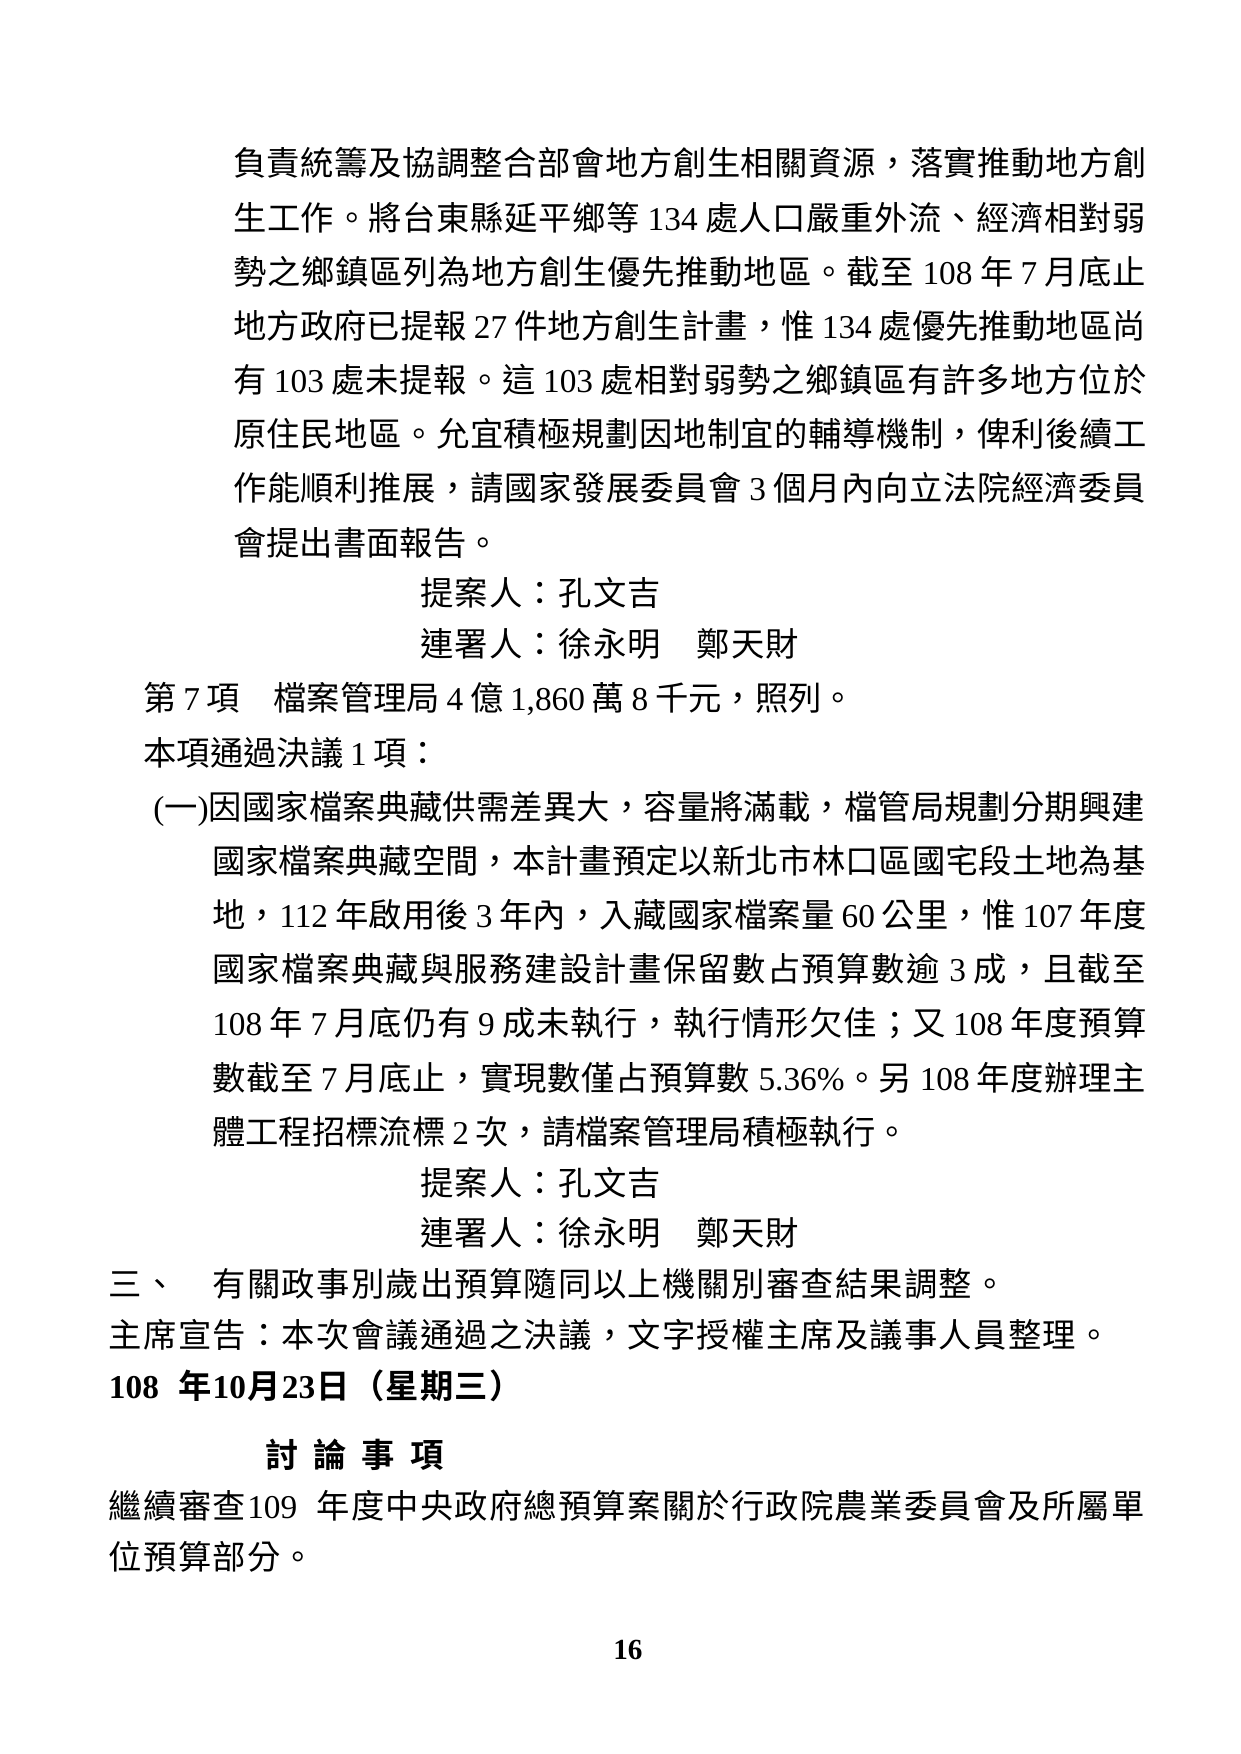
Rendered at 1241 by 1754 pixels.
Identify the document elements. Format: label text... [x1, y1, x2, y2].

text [109, 132, 1146, 566]
text 繼續審查109年度中央政府總預算案關於行政院農業委員會及所屬單位預算部分。 [109, 1478, 1146, 1580]
text 提案人：孔文吉 [386, 566, 1042, 617]
text 提案人：孔文吉 [386, 1155, 1042, 1206]
text 主席宣告：本次會議通過之決議，文字授權主席及議事人員整理。 [109, 1307, 1130, 1358]
text 討 論 事 項 [109, 1424, 1146, 1478]
text 第7項 檔案管理局4億1,860萬8千元，照列。 [143, 667, 1146, 722]
list 有關政事別歲出預算隨同以上機關別審查結果調整。 [109, 1257, 1138, 1307]
text 連署人：徐永明 鄭天財 [386, 1206, 1042, 1257]
text 連署人：徐永明 鄭天財 [386, 617, 1042, 667]
text 本項通過決議1項： [143, 722, 1146, 776]
text 108年10月23日（星期三） [109, 1358, 1146, 1409]
list 因國家檔案典藏供需差異大，容量將滿載，檔管局規劃分期興建國家檔案典藏空間，本計畫預定以新北市林口區國宅段土地為基地，112年啟用後3年內，入藏國家檔案量60公里，惟107年度國家檔案典藏與服務建設計畫保留數占預算數逾3成，且截至108年7月底仍有9成未執行，執行情形欠佳；又108年度預算數截至7月底止，實現數僅占預算數5.36%。另108年度辦理主體工程招標流標2次，請檔案管理局積極執行。 [153, 776, 1146, 1155]
